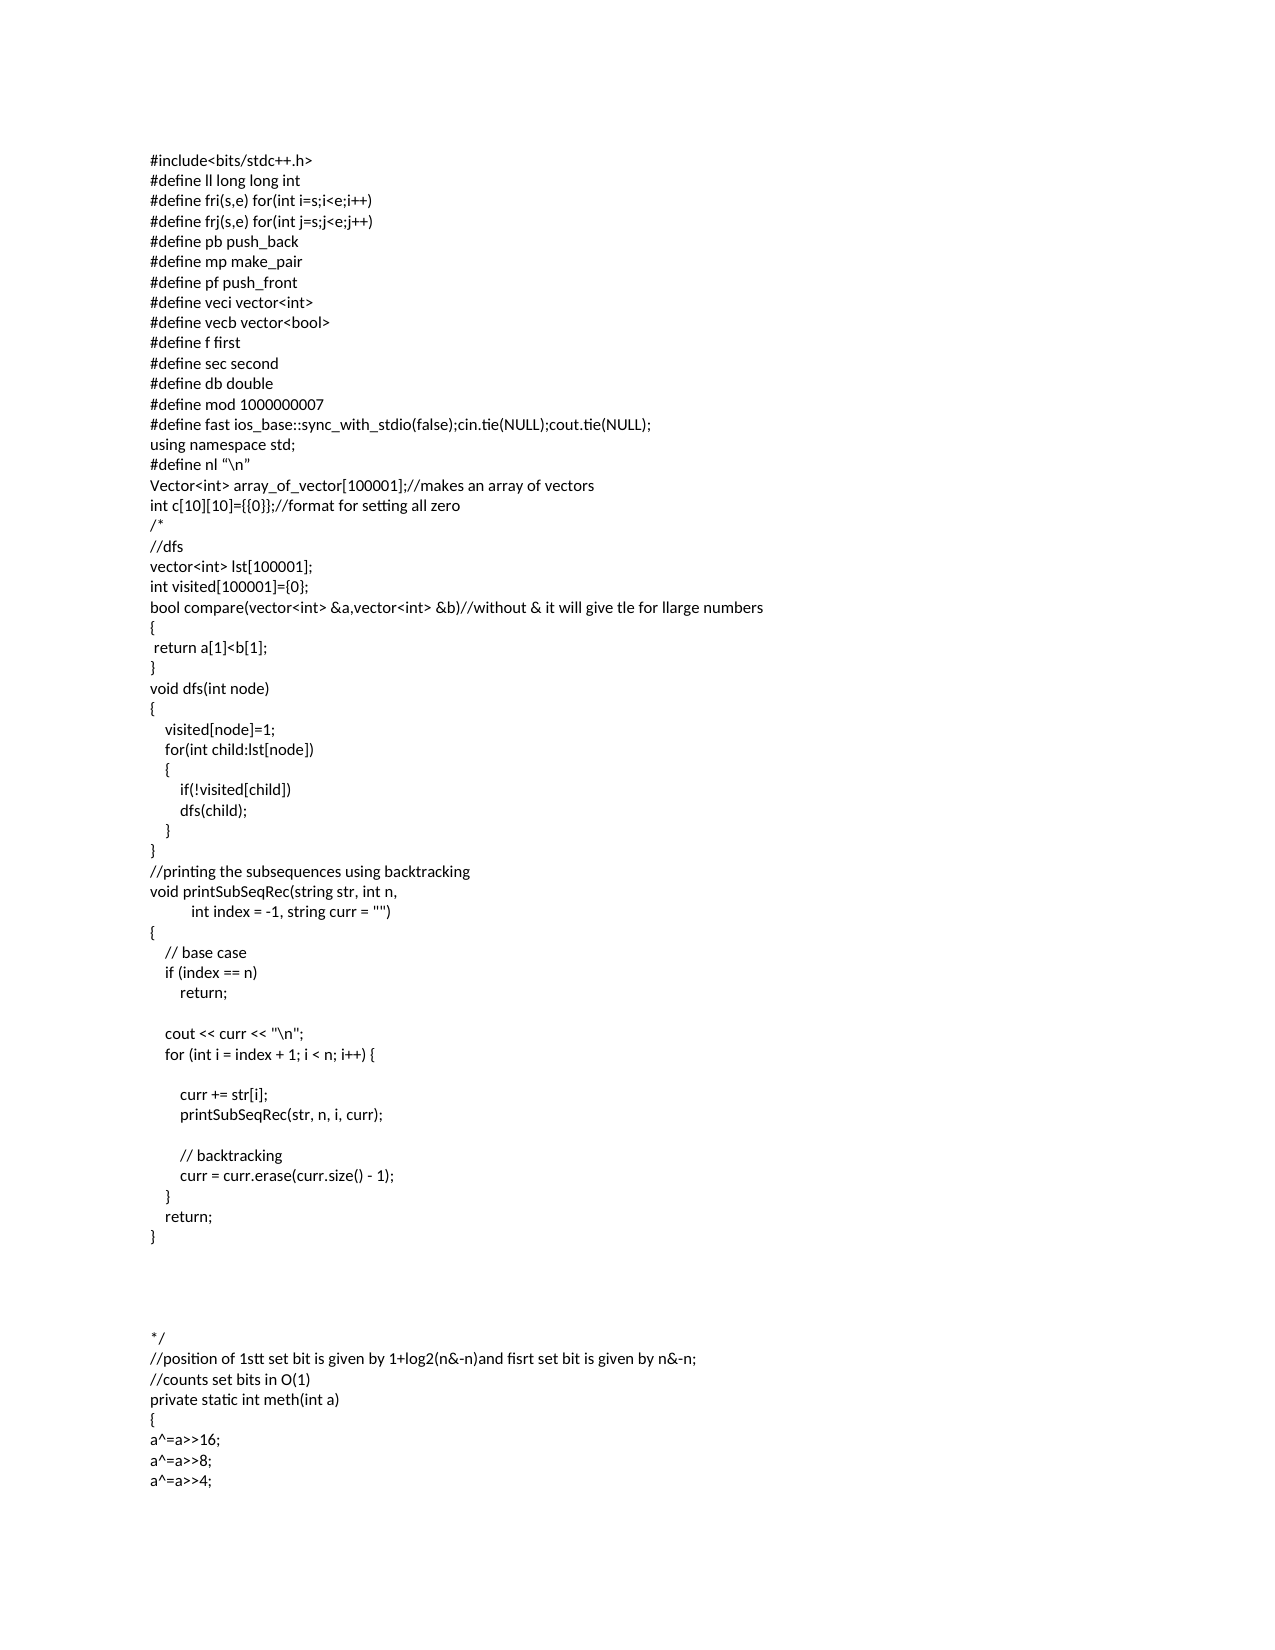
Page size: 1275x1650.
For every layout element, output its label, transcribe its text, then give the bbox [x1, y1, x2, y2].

text printSubSeqRec(str, n, i, curr); [150, 1105, 1125, 1125]
text if(!visited[child]) [150, 780, 1125, 800]
text return; [150, 983, 1125, 1003]
text using namespace std; [150, 434, 1125, 455]
text // base case [150, 942, 1125, 962]
text return; [150, 1206, 1125, 1227]
text //counts set bits in O(1) [150, 1369, 1125, 1389]
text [150, 1389, 1125, 1491]
text #define f first [150, 333, 1125, 353]
text { [150, 617, 1125, 637]
text curr += str[i]; [150, 1084, 1125, 1105]
text vector<int> lst[100001]; [150, 556, 1125, 577]
text } [150, 820, 1125, 841]
text for(int child:lst[node]) [150, 739, 1125, 759]
text //dfs [150, 536, 1125, 556]
text cout << curr << "\n"; [150, 1023, 1125, 1044]
text { [150, 698, 1125, 719]
text #define frj(s,e) for(int j=s;j<e;j++) [150, 211, 1125, 231]
text void dfs(int node) [150, 678, 1125, 698]
text #define pb push_back [150, 231, 1125, 252]
text return a[1]<b[1]; [150, 637, 1125, 658]
text //position of 1stt set bit is given by 1+log2(n&-n)and fisrt set bit is given by n&-n; [150, 1348, 1125, 1369]
text #define vecb vector<bool> [150, 312, 1125, 333]
text curr = curr.erase(curr.size() - 1); [150, 1166, 1125, 1186]
text #define pf push_front [150, 272, 1125, 292]
text } [150, 1186, 1125, 1206]
text { [150, 922, 1125, 942]
text visited[node]=1; [150, 719, 1125, 739]
text #define mp make_pair [150, 252, 1125, 272]
text #define veci vector<int> [150, 292, 1125, 312]
text } [150, 658, 1125, 678]
text #define fri(s,e) for(int i=s;i<e;i++) [150, 191, 1125, 211]
text { [150, 759, 1125, 780]
text if (index == n) [150, 962, 1125, 983]
text } [150, 841, 1125, 861]
text /* [150, 516, 1125, 536]
text #include<bits/stdc++.h> [150, 150, 1125, 170]
text } [150, 1227, 1125, 1247]
text #define ll long long int [150, 170, 1125, 191]
text int index = -1, string curr = "") [150, 902, 1125, 922]
text #define nl “\n” [150, 455, 1125, 475]
text #define sec second [150, 353, 1125, 373]
text void printSubSeqRec(string str, int n, [150, 881, 1125, 902]
text int visited[100001]={0}; [150, 577, 1125, 597]
text #define mod 1000000007 [150, 394, 1125, 414]
text Vector<int> array_of_vector[100001];//makes an array of vectors [150, 475, 1125, 495]
text // backtracking [150, 1145, 1125, 1166]
text #define fast ios_base::sync_with_stdio(false);cin.tie(NULL);cout.tie(NULL); [150, 414, 1125, 434]
text for (int i = index + 1; i < n; i++) { [150, 1044, 1125, 1064]
text bool compare(vector<int> &a,vector<int> &b)//without & it will give tle for llarge numbers [150, 597, 1125, 617]
text int c[10][10]={{0}};//format for setting all zero [150, 495, 1125, 516]
text dfs(child); [150, 800, 1125, 820]
text //printing the subsequences using backtracking [150, 861, 1125, 881]
text */ [150, 1328, 1125, 1348]
text #define db double [150, 373, 1125, 394]
